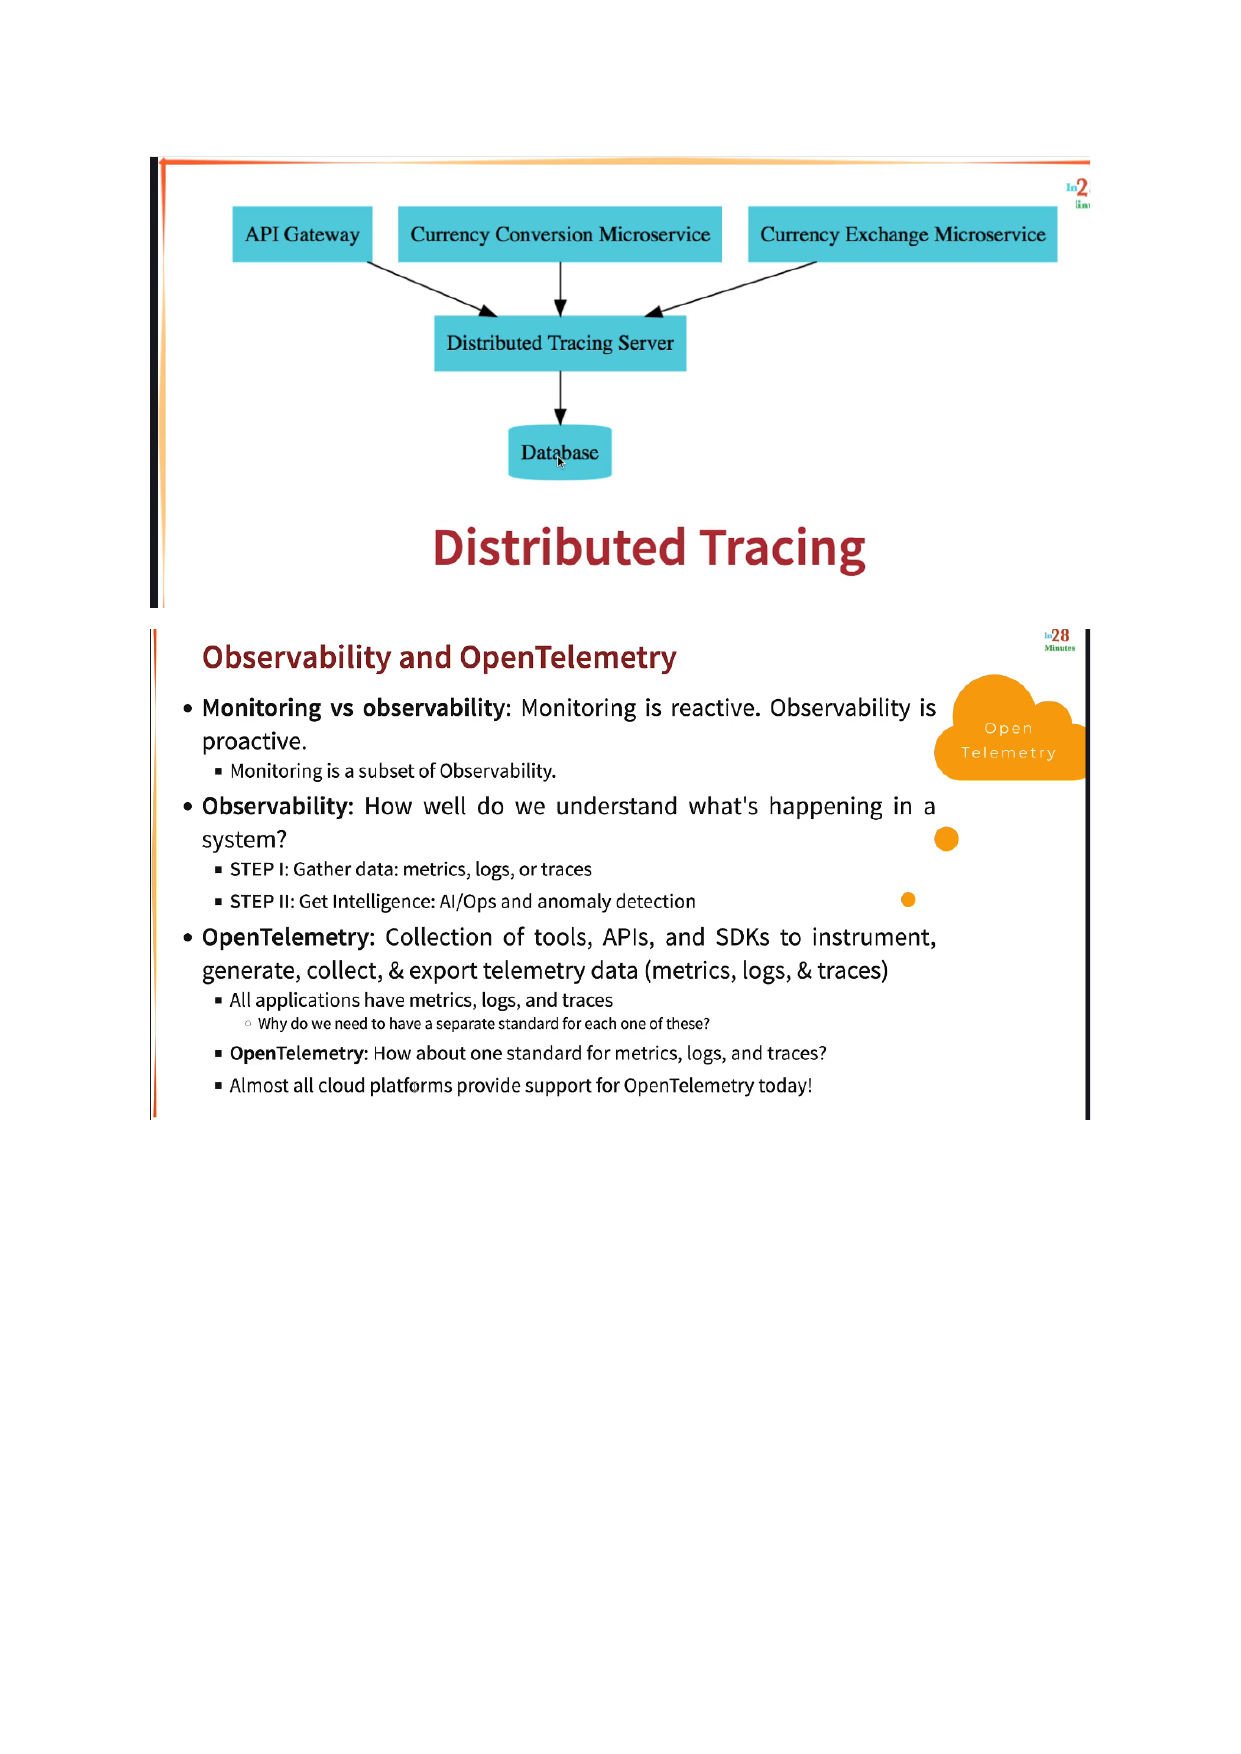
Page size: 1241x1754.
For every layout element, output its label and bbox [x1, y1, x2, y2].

picture [150, 629, 1091, 1120]
picture [150, 150, 1091, 608]
